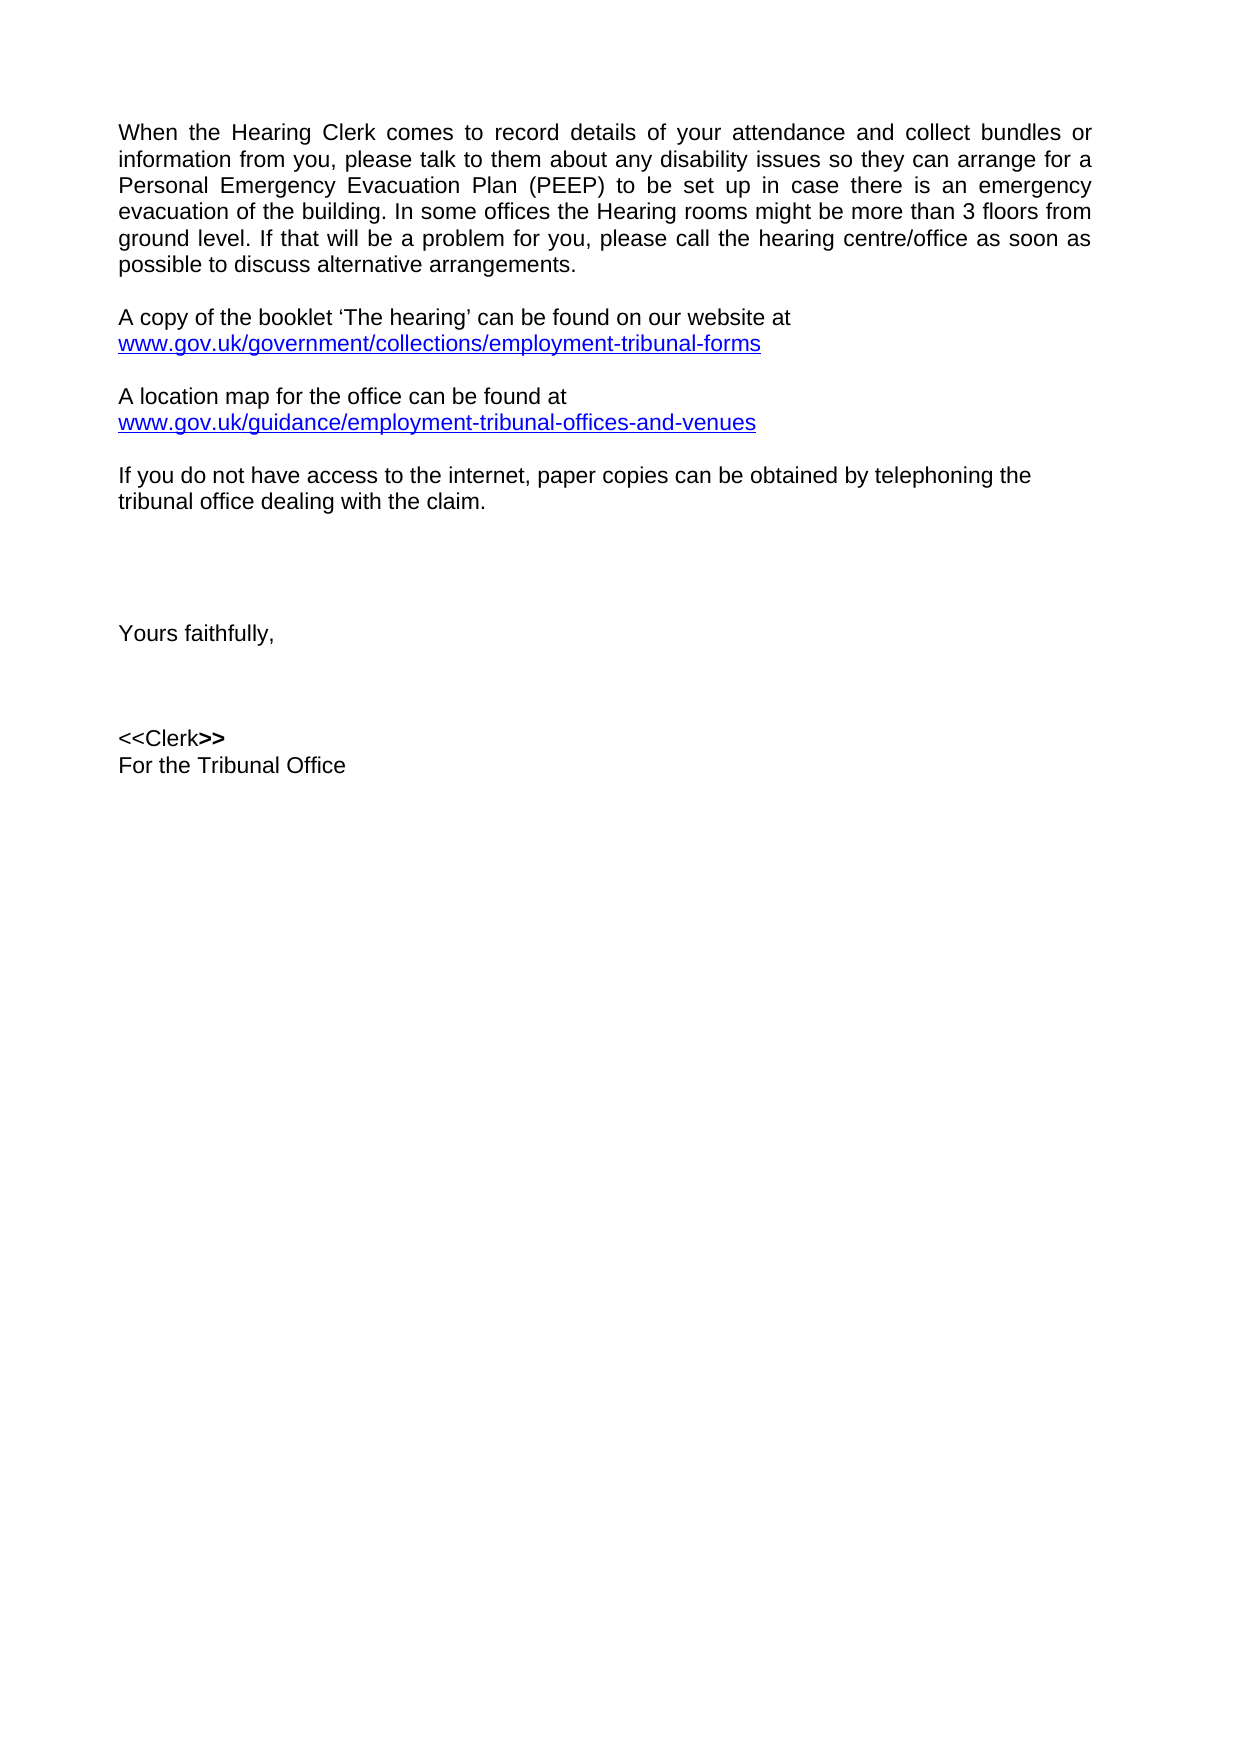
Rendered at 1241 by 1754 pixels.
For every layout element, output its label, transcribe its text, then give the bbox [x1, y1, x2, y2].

text If you do not have access to the internet, paper copies can be obtained by telephoning the tribunal office dealing with the claim. [118, 462, 1093, 514]
text When the Hearing Clerk comes to record details of your attendance and collect bundles or information from you, please talk to them about any disability issues so they can arrange for a Personal Emergency Evacuation Plan (PEEP) to be set up in case there is an emergency evacuation of the building. In some offices the Hearing rooms might be more than 3 floors from ground level. If that will be a problem for you, please call the hearing centre/office as soon as possible to discuss alternative arrangements. [118, 119, 1093, 277]
table_header Yours faithfully, <<Clerk>> For the Tribunal Office [114, 620, 661, 804]
text www.gov.uk/guidance/employment-tribunal-offices-and-venues [118, 409, 1093, 436]
text A copy of the booklet ‘The hearing’ can be found on our website at www.gov.uk/government/collections/employment-tribunal-forms [118, 304, 1093, 356]
text A location map for the office can be found at [118, 383, 1093, 409]
